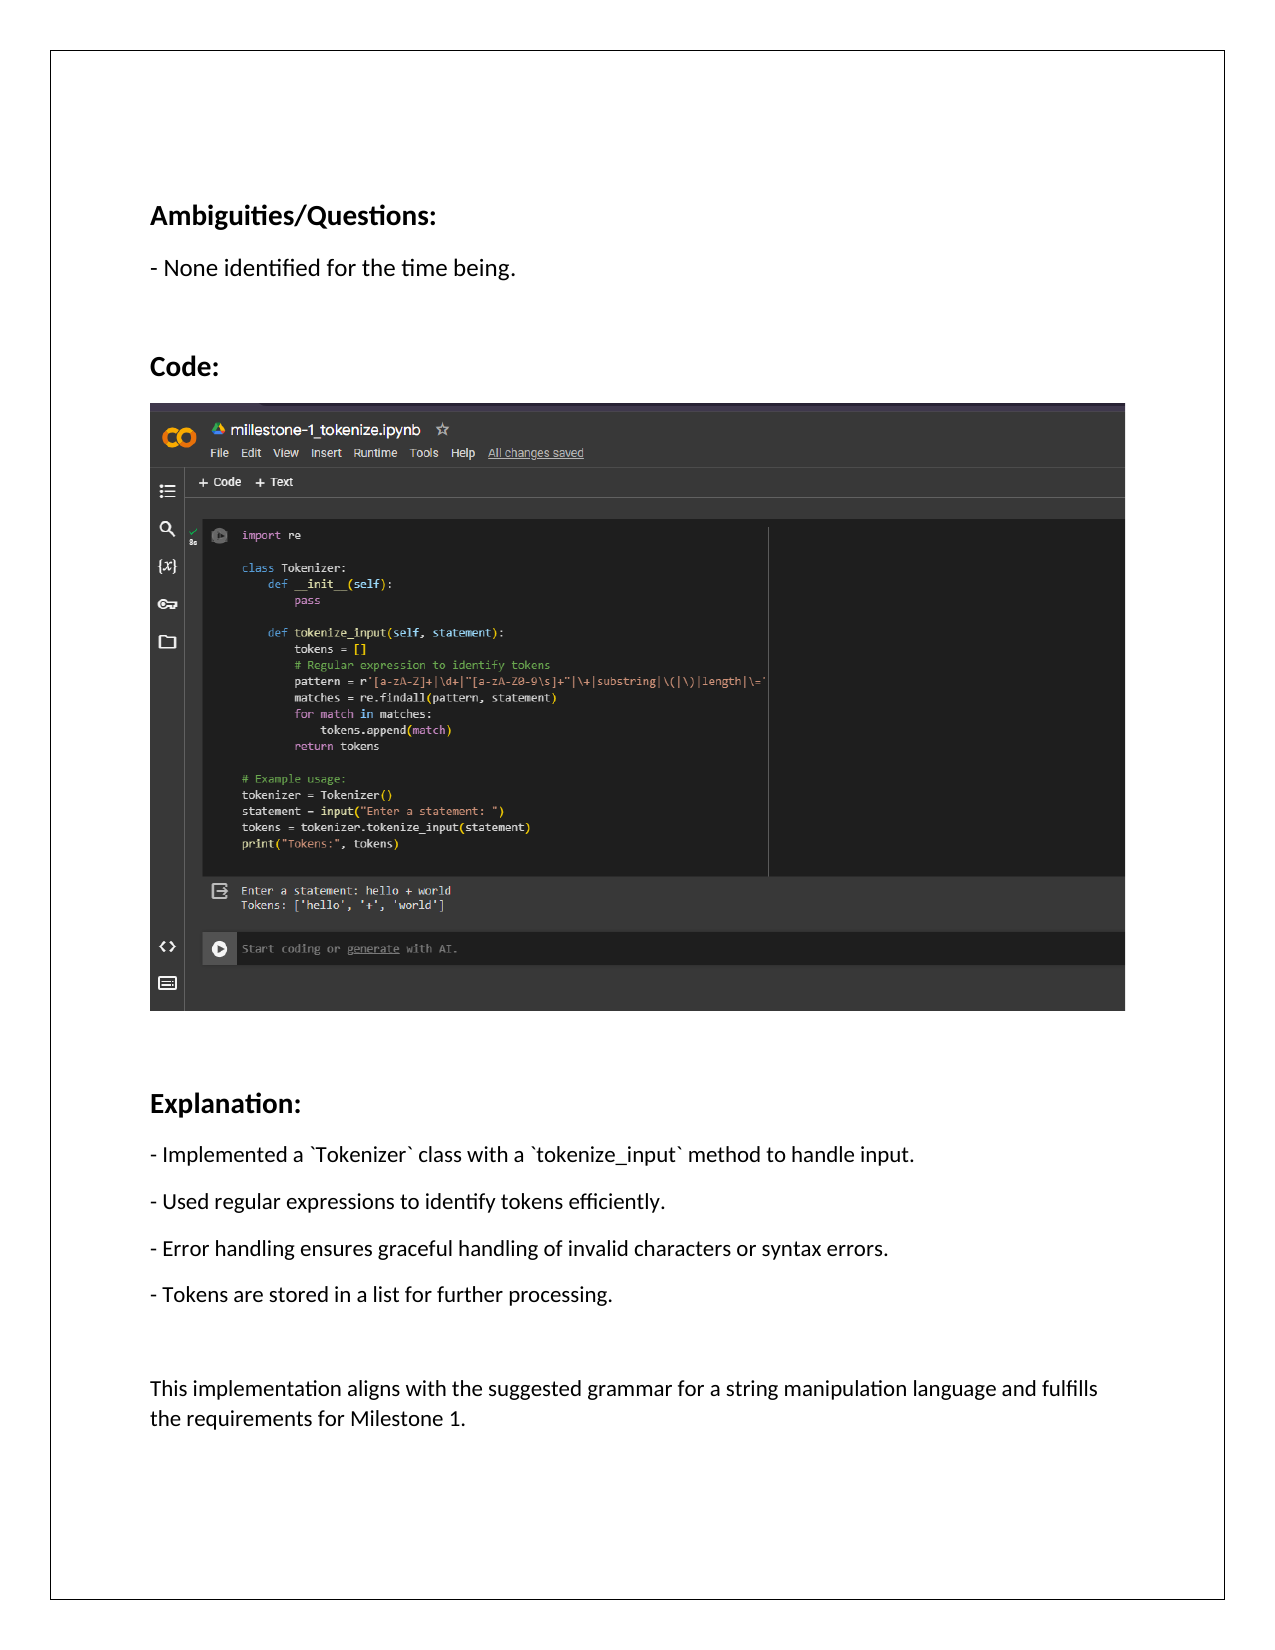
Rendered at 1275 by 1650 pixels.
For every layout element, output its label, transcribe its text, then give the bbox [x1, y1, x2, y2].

text - Used regular expressions to identify tokens efficiently. [150, 1187, 1125, 1215]
text - Error handling ensures graceful handling of invalid characters or syntax errors. [150, 1234, 1125, 1262]
text This implementation aligns with the suggested grammar for a string manipulation language and fulfills the requirements for Milestone 1. [150, 1374, 1125, 1432]
picture [150, 403, 1125, 1011]
text Ambiguities/Questions: [150, 197, 1125, 232]
text - None identified for the time being. [150, 252, 1125, 282]
text Code: [150, 348, 1125, 384]
text - Implemented a `Tokenizer` class with a `tokenize_input` method to handle input. [150, 1140, 1125, 1168]
text Explanation: [150, 1085, 1125, 1120]
text - Tokens are stored in a list for further processing. [150, 1281, 1125, 1308]
